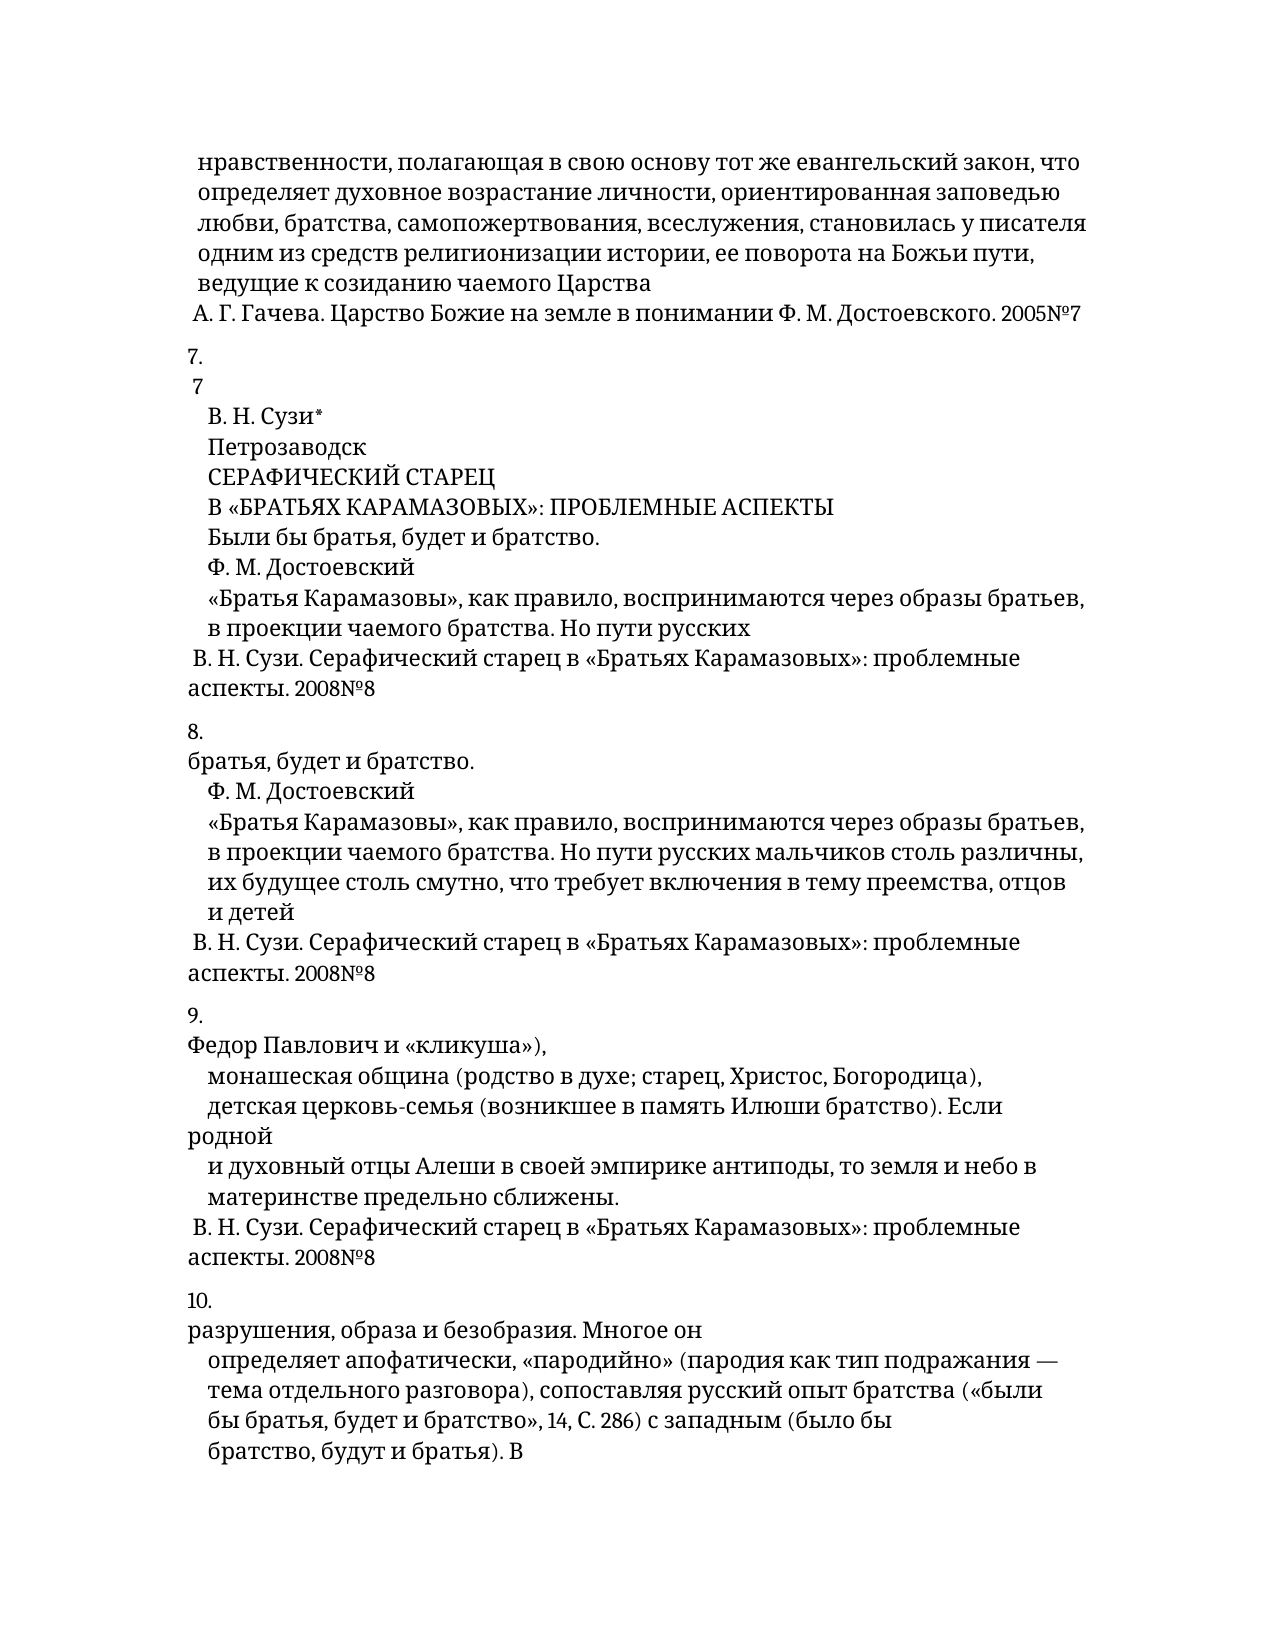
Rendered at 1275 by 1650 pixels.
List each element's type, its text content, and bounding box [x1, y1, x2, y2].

text 7. 7 В. Н. Сузи* Петрозаводск СЕРАФИЧЕСКИЙ СТАРЕЦ В «БРАТЬЯХ КАРАМАЗОВЫХ»: ПРОБЛЕМНЫЕ АСПЕКТЫ Были бы братья, будет и братство. Ф. М. Достоевский «Братья Карамазовы», как правило, воспринимаются через образы братьев, в проекции чаемого братства. Но пути русских В. Н. Сузи. Серафический старец в «Братьях Карамазовых»: проблемные аспекты. 2008№8 [187, 344, 1087, 702]
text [187, 1287, 1087, 1465]
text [187, 150, 1087, 327]
text 8. братья, будет и братство. Ф. М. Достоевский «Братья Карамазовы», как правило, воспринимаются через образы братьев, в проекции чаемого братства. Но пути русских мальчиков столь различны, их будущее столь смутно, что требует включения в тему преемства, отцов и детей В. Н. Сузи. Серафический старец в «Братьях Карамазовых»: проблемные аспекты. 2008№8 [187, 719, 1087, 987]
text 9. Федор Павлович и «кликуша»), монашеская община (родство в духе; старец, Христос, Богородица), детская церковь-семья (возникшее в память Илюши братство). Если родной и духовный отцы Алеши в своей эмпирике антиподы, то земля и небо в материнстве предельно сближены. В. Н. Сузи. Серафический старец в «Братьях Карамазовых»: проблемные аспекты. 2008№8 [187, 1003, 1087, 1271]
